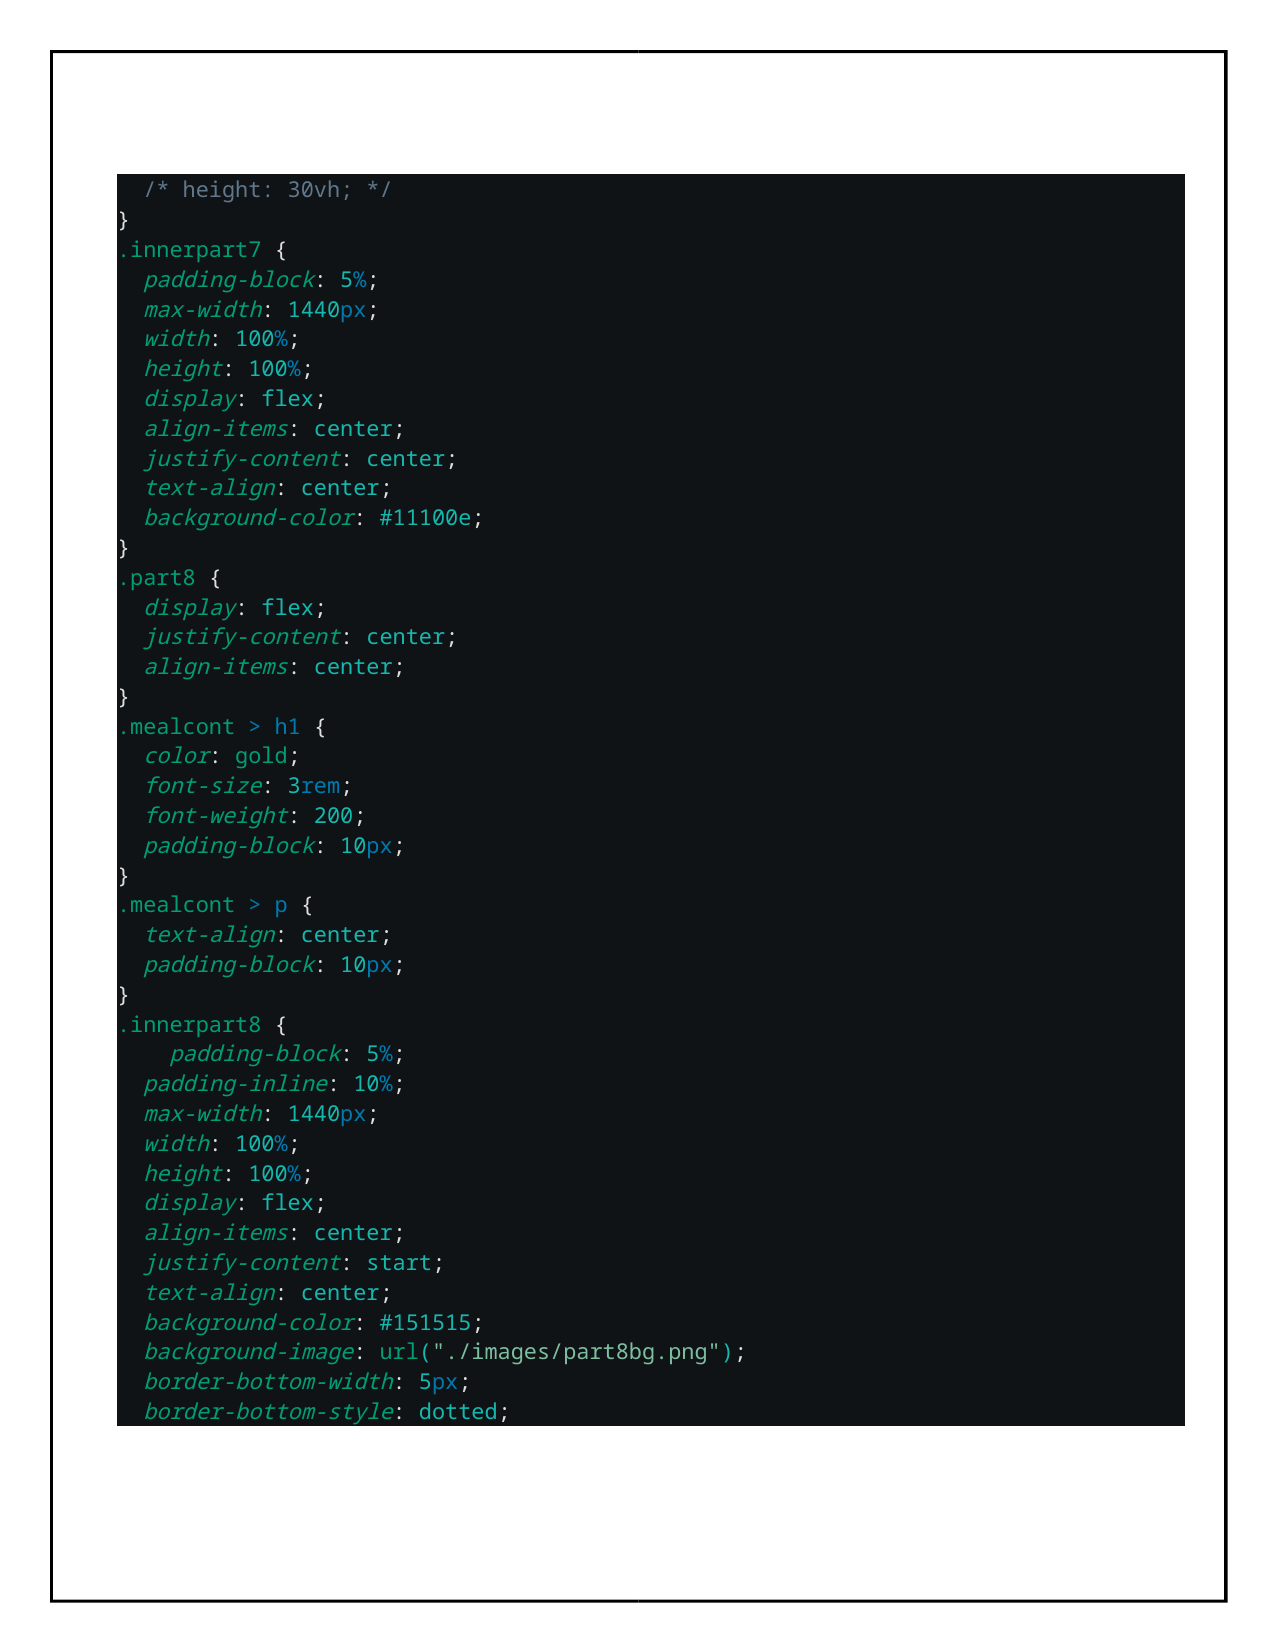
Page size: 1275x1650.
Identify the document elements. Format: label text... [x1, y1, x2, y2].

text text-align: center; [117, 472, 1185, 502]
text justify-content: center; [117, 621, 1185, 651]
text height: 100%; [117, 353, 1185, 383]
text align-items: center; [117, 1217, 1185, 1247]
text justify-content: start; [117, 1247, 1185, 1277]
text padding-inline: 10%; [117, 1068, 1185, 1098]
text padding-block: 5%; [117, 264, 1185, 293]
text max-width: 1440px; [117, 293, 1185, 323]
text .part8 { [117, 562, 1185, 591]
text .innerpart7 { [117, 234, 1185, 264]
text border-bottom-style: dotted; [117, 1396, 1185, 1426]
text } [117, 532, 1185, 562]
text align-items: center; [117, 413, 1185, 442]
text max-width: 1440px; [117, 1098, 1185, 1128]
text align-items: center; [117, 651, 1185, 681]
text font-size: 3rem; [117, 770, 1185, 800]
text width: 100%; [117, 1128, 1185, 1157]
text display: flex; [117, 383, 1185, 413]
text padding-block: 10px; [117, 830, 1185, 859]
text height: 100%; [117, 1157, 1185, 1187]
text } [117, 979, 1185, 1008]
text justify-content: center; [117, 442, 1185, 472]
text background-color: #11100e; [117, 502, 1185, 532]
text .innerpart8 { [117, 1008, 1185, 1038]
text background-image: url("./images/part8bg.png"); [117, 1336, 1185, 1366]
text .mealcont > h1 { [117, 711, 1185, 740]
text font-weight: 200; [117, 800, 1185, 830]
text border-bottom-width: 5px; [117, 1366, 1185, 1396]
text } [117, 204, 1185, 234]
text display: flex; [117, 591, 1185, 621]
text color: gold; [117, 740, 1185, 770]
text width: 100%; [117, 323, 1185, 353]
text display: flex; [117, 1187, 1185, 1217]
text background-color: #151515; [117, 1306, 1185, 1336]
text text-align: center; [117, 1277, 1185, 1306]
text .mealcont > p { [117, 889, 1185, 919]
text text-align: center; [117, 919, 1185, 949]
text padding-block: 10px; [117, 949, 1185, 979]
text } [117, 681, 1185, 711]
text } [117, 859, 1185, 889]
text padding-block: 5%; [117, 1038, 1185, 1068]
text /* height: 30vh; */ [117, 174, 1185, 204]
